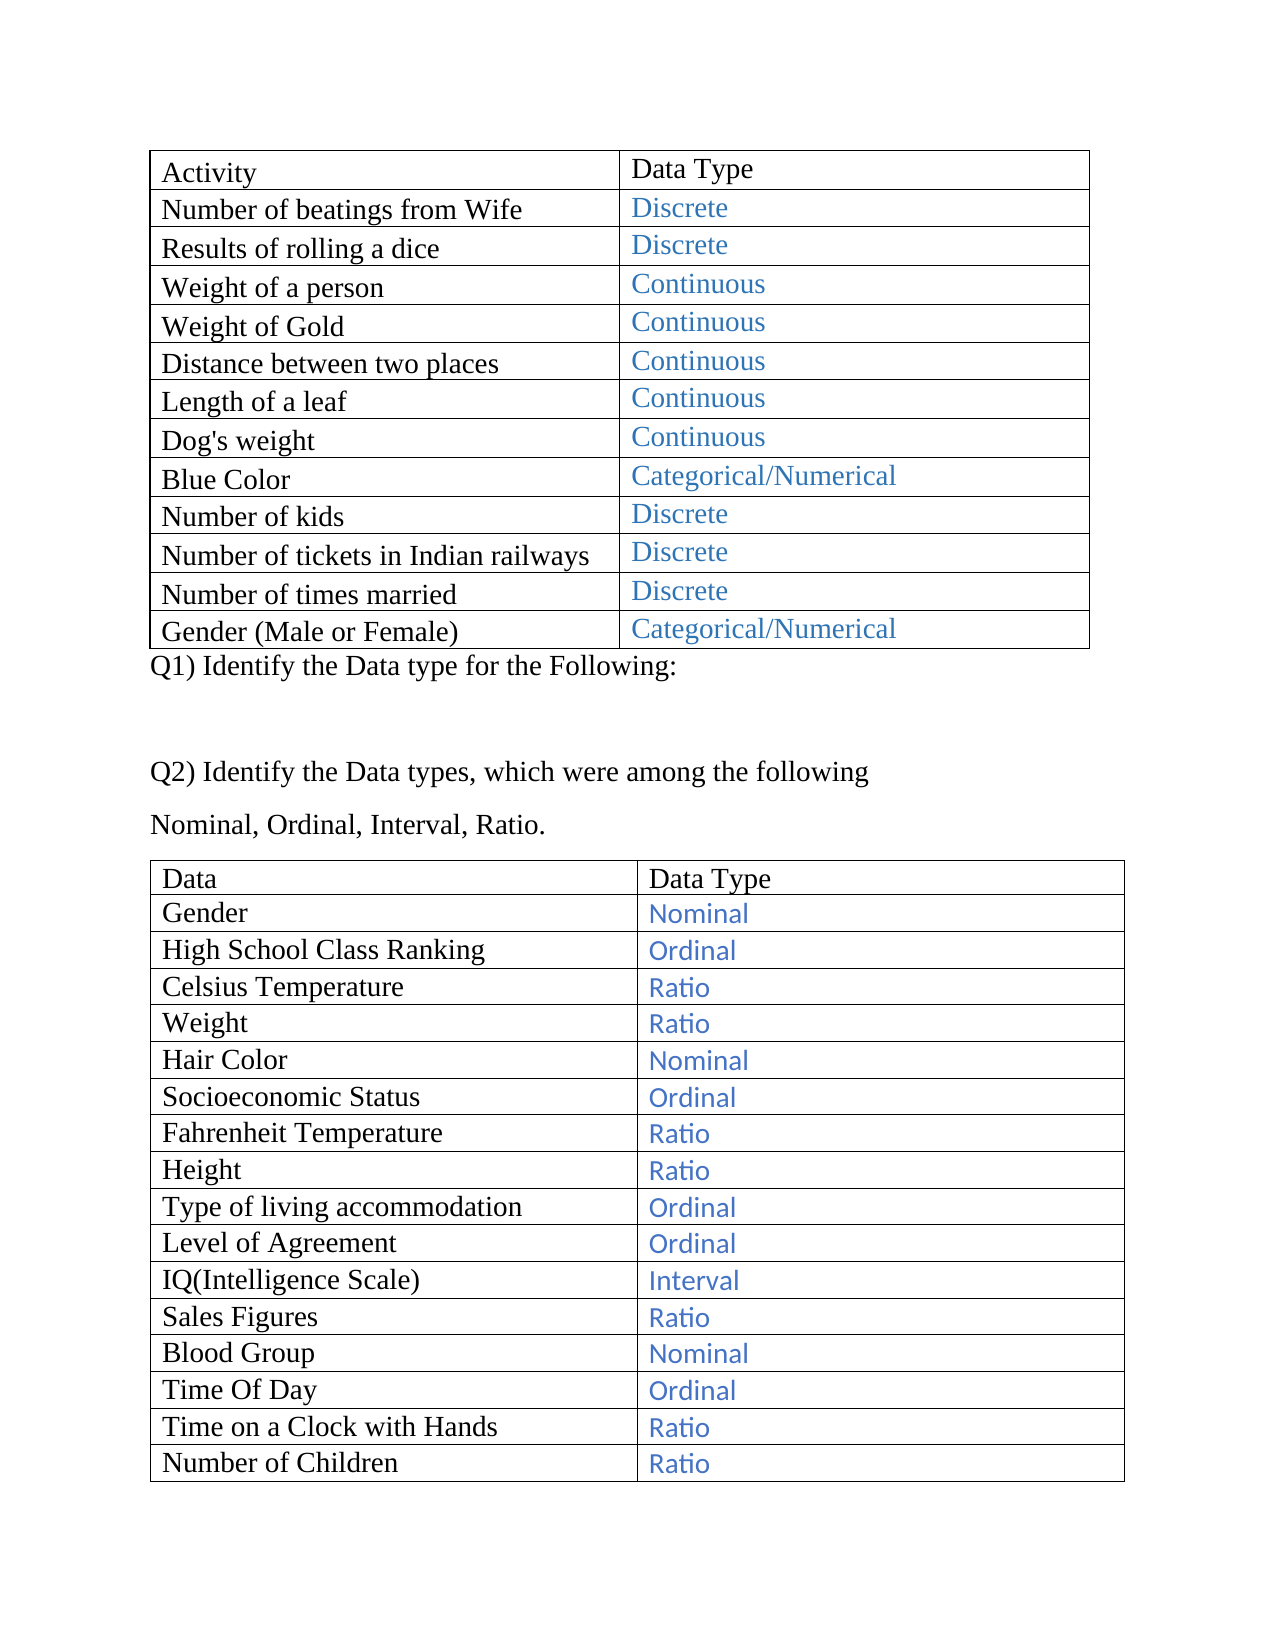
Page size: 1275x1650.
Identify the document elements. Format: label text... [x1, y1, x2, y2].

table_cell Distance between two places [151, 343, 619, 379]
table_cell Nominal [638, 895, 1124, 931]
table_cell Ratio [638, 1299, 1124, 1334]
table_cell Blood Group [151, 1335, 637, 1371]
table_cell Categorical/Numerical [620, 611, 1089, 647]
table_cell Time on a Clock with Hands [151, 1409, 637, 1444]
table_cell Level of Agreement [151, 1225, 637, 1261]
table_cell Ratio [638, 1115, 1124, 1151]
table_cell Time Of Day [151, 1372, 637, 1408]
table_cell Fahrenheit Temperature [151, 1115, 637, 1151]
table_cell Discrete [620, 497, 1089, 533]
table_header Data Type [638, 861, 1124, 894]
table_cell IQ(Intelligence Scale) [151, 1262, 637, 1298]
table_cell Results of rolling a dice [151, 227, 619, 265]
table_cell Number of Children [151, 1445, 637, 1481]
table_cell Continuous [620, 266, 1089, 303]
table_cell Number of beatings from Wife [151, 190, 619, 226]
table_header Data [151, 861, 637, 894]
table_cell High School Class Ranking [151, 932, 637, 968]
table_cell Weight of a person [151, 266, 619, 303]
table_cell Continuous [620, 380, 1089, 418]
table_cell Type of living accommodation [151, 1189, 637, 1224]
table_cell Continuous [620, 343, 1089, 379]
table_cell Discrete [620, 573, 1089, 610]
table_cell Ordinal [638, 1079, 1124, 1114]
table_cell Ordinal [638, 1372, 1124, 1408]
table_header Activity [151, 151, 619, 189]
table_cell Dog's weight [151, 419, 619, 457]
table_cell Weight [151, 1005, 637, 1041]
table_cell Ratio [638, 1005, 1124, 1041]
table_cell Ordinal [638, 1225, 1124, 1261]
table_cell Ordinal [638, 1189, 1124, 1224]
table_cell Ratio [638, 1152, 1124, 1188]
table_cell Number of kids [151, 497, 619, 533]
table_cell Length of a leaf [151, 380, 619, 418]
table_cell Categorical/Numerical [620, 458, 1089, 496]
table_cell Gender (Male or Female) [151, 611, 619, 647]
table_cell Discrete [620, 190, 1089, 226]
text Q2) Identify the Data types, which were among the following [150, 754, 1125, 788]
table_cell Discrete [620, 227, 1089, 265]
table_cell Sales Figures [151, 1299, 637, 1334]
table_cell Celsius Temperature [151, 969, 637, 1004]
text Nominal, Ordinal, Interval, Ratio. [150, 807, 1125, 841]
table_cell Ratio [638, 1409, 1124, 1444]
table_cell Ratio [638, 969, 1124, 1004]
text Q1) Identify the Data type for the Following: [150, 648, 1125, 682]
table_cell Continuous [620, 419, 1089, 457]
table_cell Blue Color [151, 458, 619, 496]
table_cell Weight of Gold [151, 305, 619, 342]
table_cell Nominal [638, 1042, 1124, 1078]
table_cell Ordinal [638, 932, 1124, 968]
table_cell Height [151, 1152, 637, 1188]
table_cell Nominal [638, 1335, 1124, 1371]
table_cell Ratio [638, 1445, 1124, 1481]
table_cell Socioeconomic Status [151, 1079, 637, 1114]
table_cell Discrete [620, 534, 1089, 572]
table_cell Continuous [620, 305, 1089, 342]
table_cell Gender [151, 895, 637, 931]
table_cell Hair Color [151, 1042, 637, 1078]
table_header Data Type [620, 151, 1089, 189]
table_cell Number of tickets in Indian railways [151, 534, 619, 572]
table_cell Interval [638, 1262, 1124, 1298]
table_cell Number of times married [151, 573, 619, 610]
